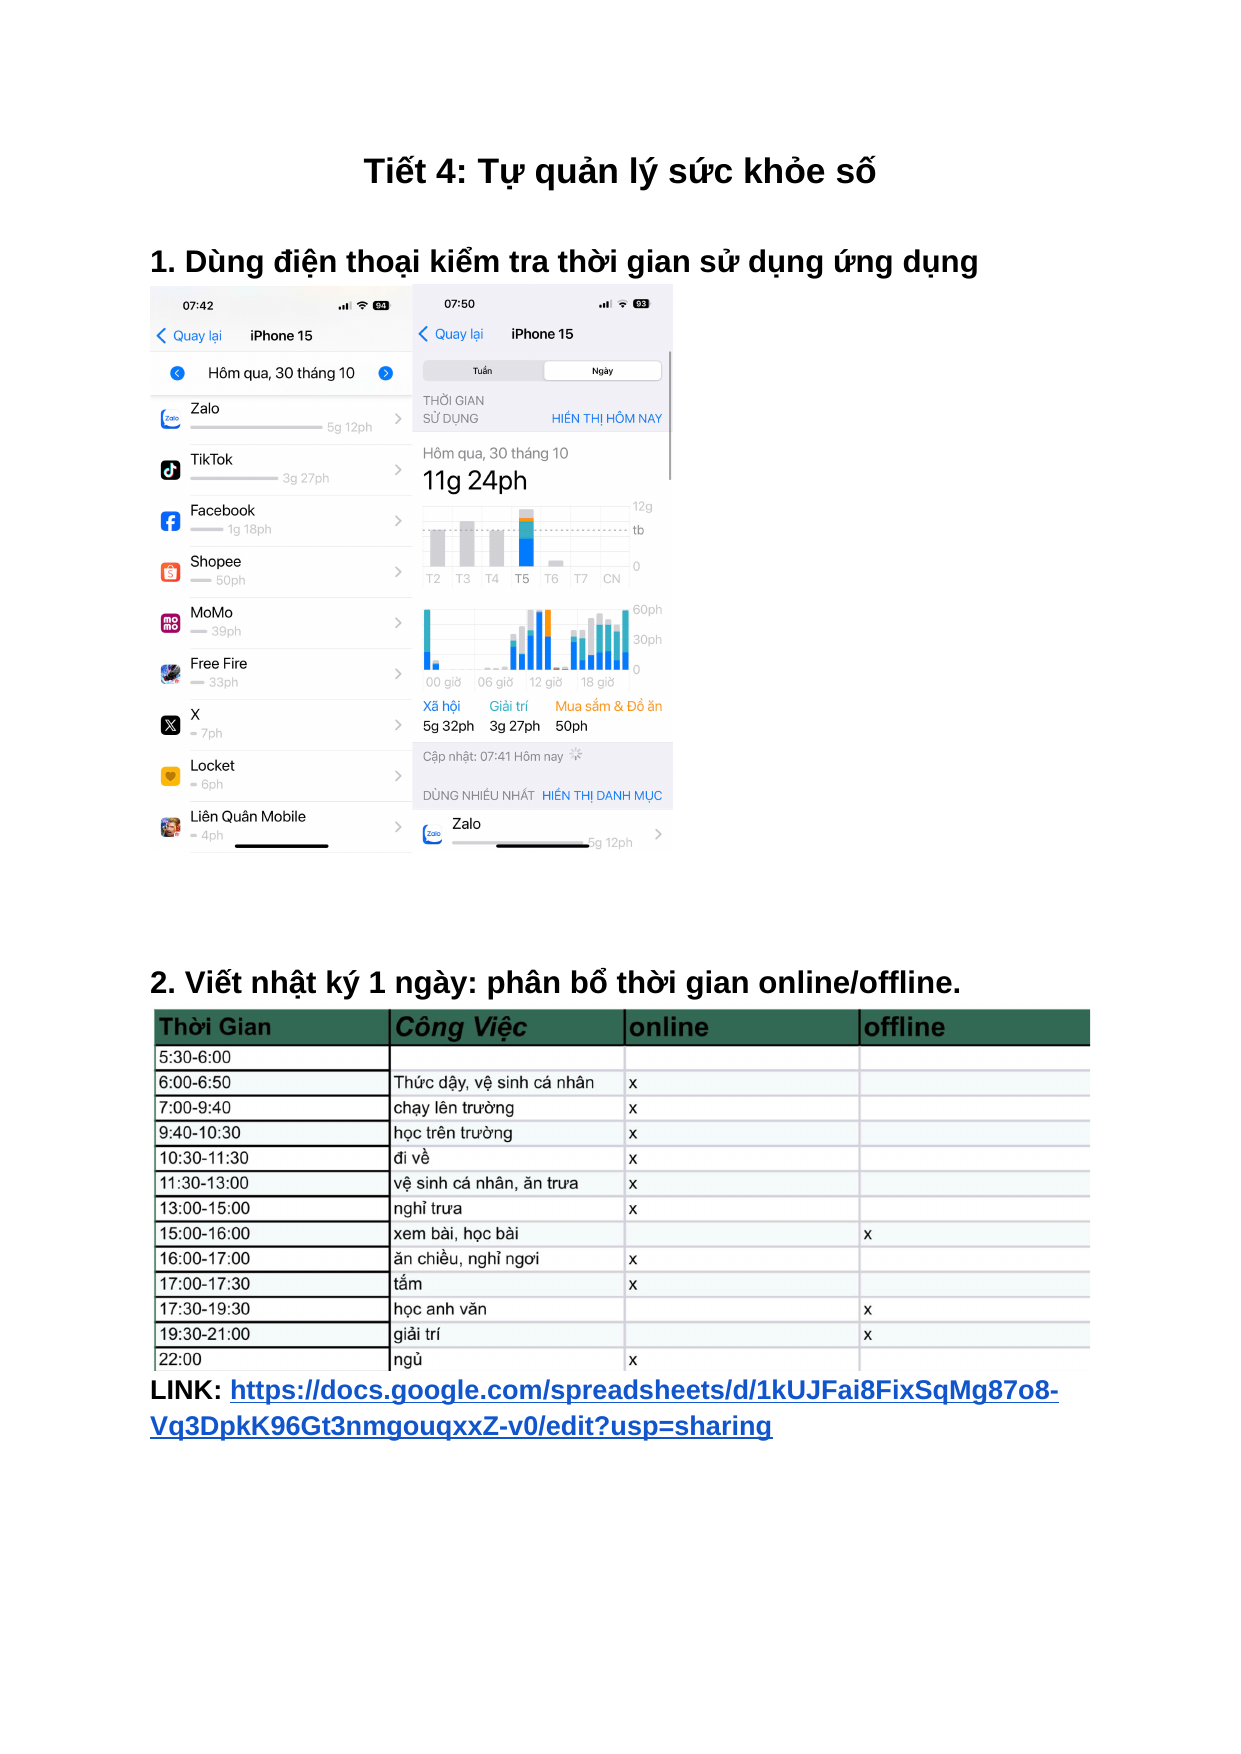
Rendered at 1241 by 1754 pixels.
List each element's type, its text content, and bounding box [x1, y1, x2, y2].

picture [150, 1005, 1091, 1371]
text LINK: https://docs.google.com/spreadsheets/d/1kUJFai8FixSqMg87o8-Vq3DpkK96Gt3nmgouqxxZ-v0/edit?usp=sharing [150, 1374, 1090, 1441]
text 1. Dùng điện thoại kiểm tra thời gian sử dụng ứng dụng [150, 243, 1090, 279]
picture [150, 284, 673, 853]
text 2. Viết nhật ký 1 ngày: phân bổ thời gian online/offline. [150, 964, 1090, 1001]
text Tiết 4: Tự quản lý sức khỏe số [150, 150, 1090, 191]
